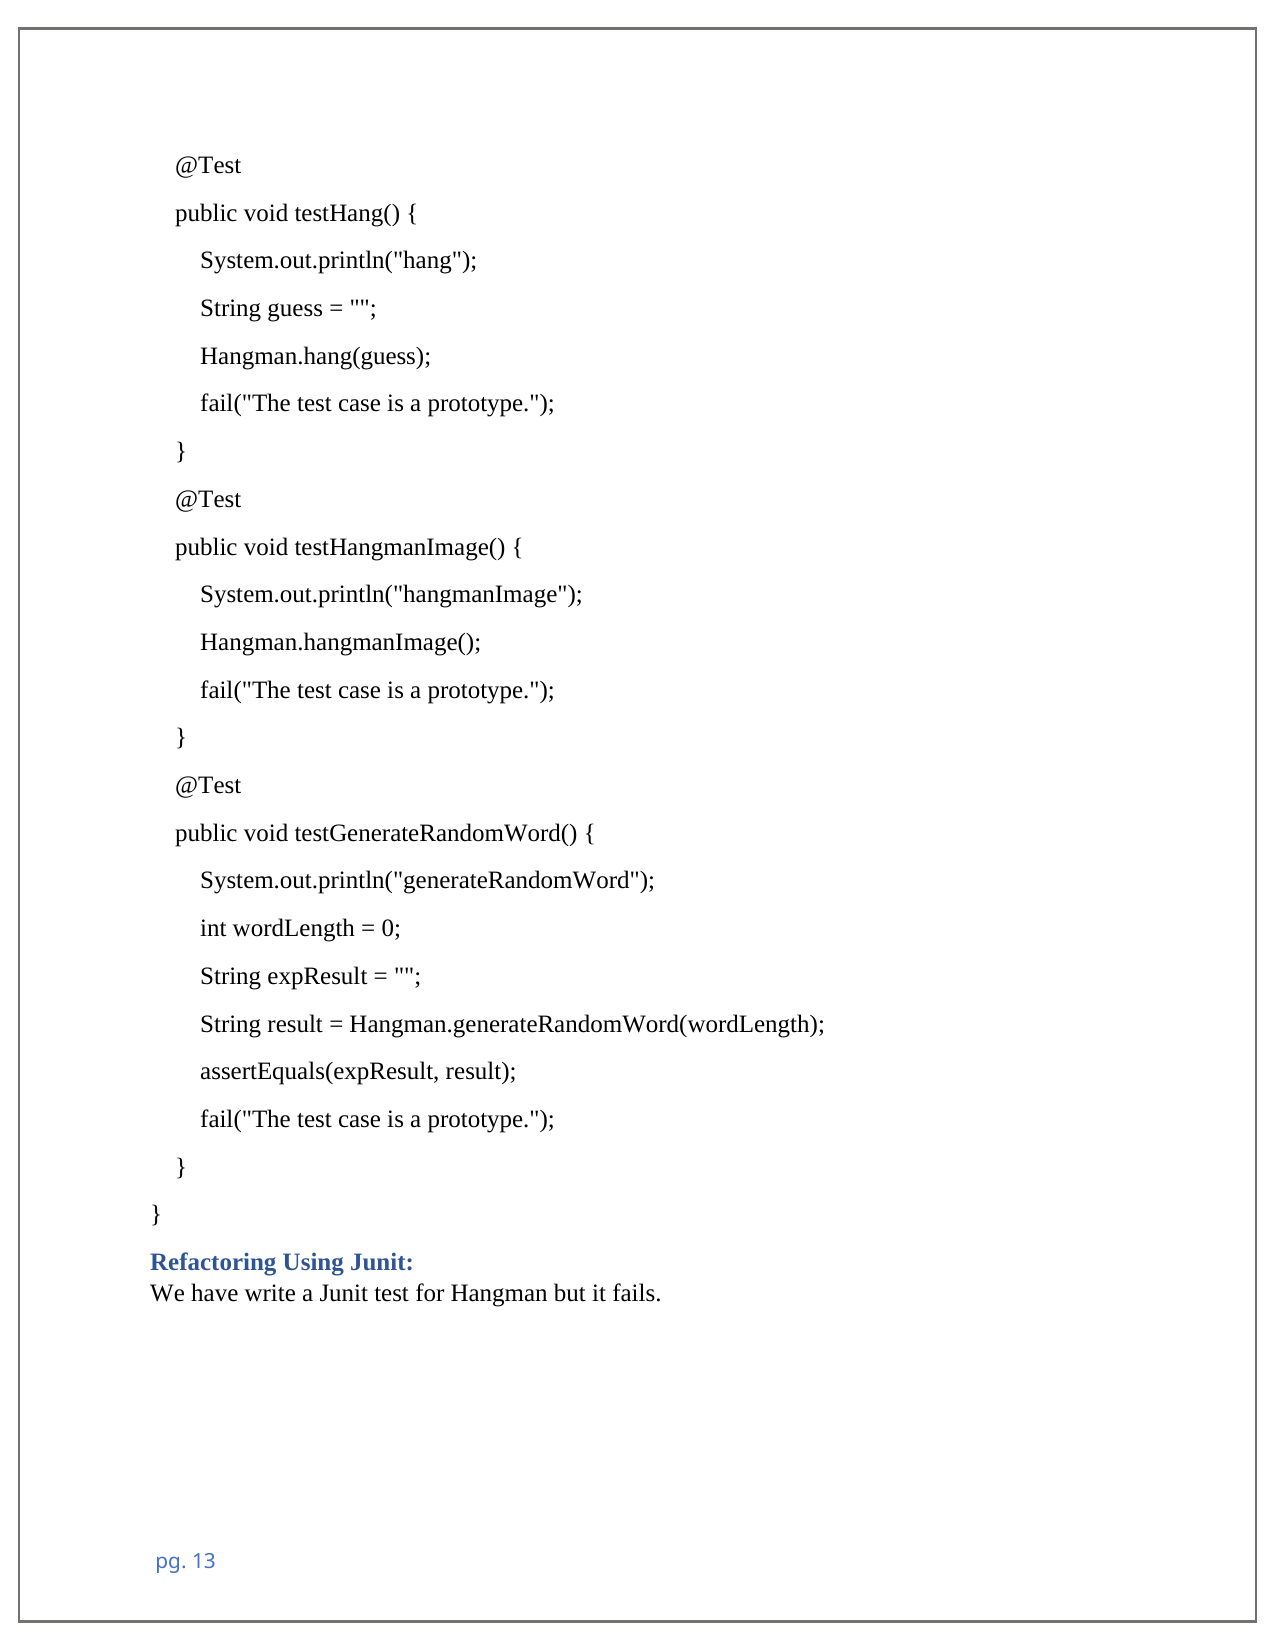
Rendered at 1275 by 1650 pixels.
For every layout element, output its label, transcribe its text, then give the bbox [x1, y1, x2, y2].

text @Test [150, 150, 1125, 179]
text System.out.println("hangmanImage"); [150, 579, 1125, 608]
text public void testGenerateRandomWord() { [150, 818, 1125, 847]
text } [150, 1199, 1125, 1228]
text } [150, 436, 1125, 465]
text @Test [150, 770, 1125, 799]
text System.out.println("generateRandomWord"); [150, 866, 1125, 894]
text String expResult = ""; [150, 961, 1125, 990]
text Hangman.hang(guess); [150, 341, 1125, 369]
text fail("The test case is a prototype."); [150, 388, 1125, 417]
text int wordLength = 0; [150, 913, 1125, 942]
text fail("The test case is a prototype."); [150, 675, 1125, 703]
text assertEquals(expResult, result); [150, 1056, 1125, 1085]
text public void testHangmanImage() { [150, 532, 1125, 560]
text @Test [150, 484, 1125, 513]
subtitle Refactoring Using Junit: [150, 1247, 1125, 1276]
text } [150, 1152, 1125, 1181]
text String result = Hangman.generateRandomWord(wordLength); [150, 1009, 1125, 1037]
text System.out.println("hang"); [150, 245, 1125, 274]
text We have write a Junit test for Hangman but it fails. [150, 1278, 1125, 1307]
text fail("The test case is a prototype."); [150, 1104, 1125, 1133]
text } [150, 722, 1125, 751]
text String guess = ""; [150, 293, 1125, 322]
text Hangman.hangmanImage(); [150, 627, 1125, 656]
text public void testHang() { [150, 198, 1125, 226]
